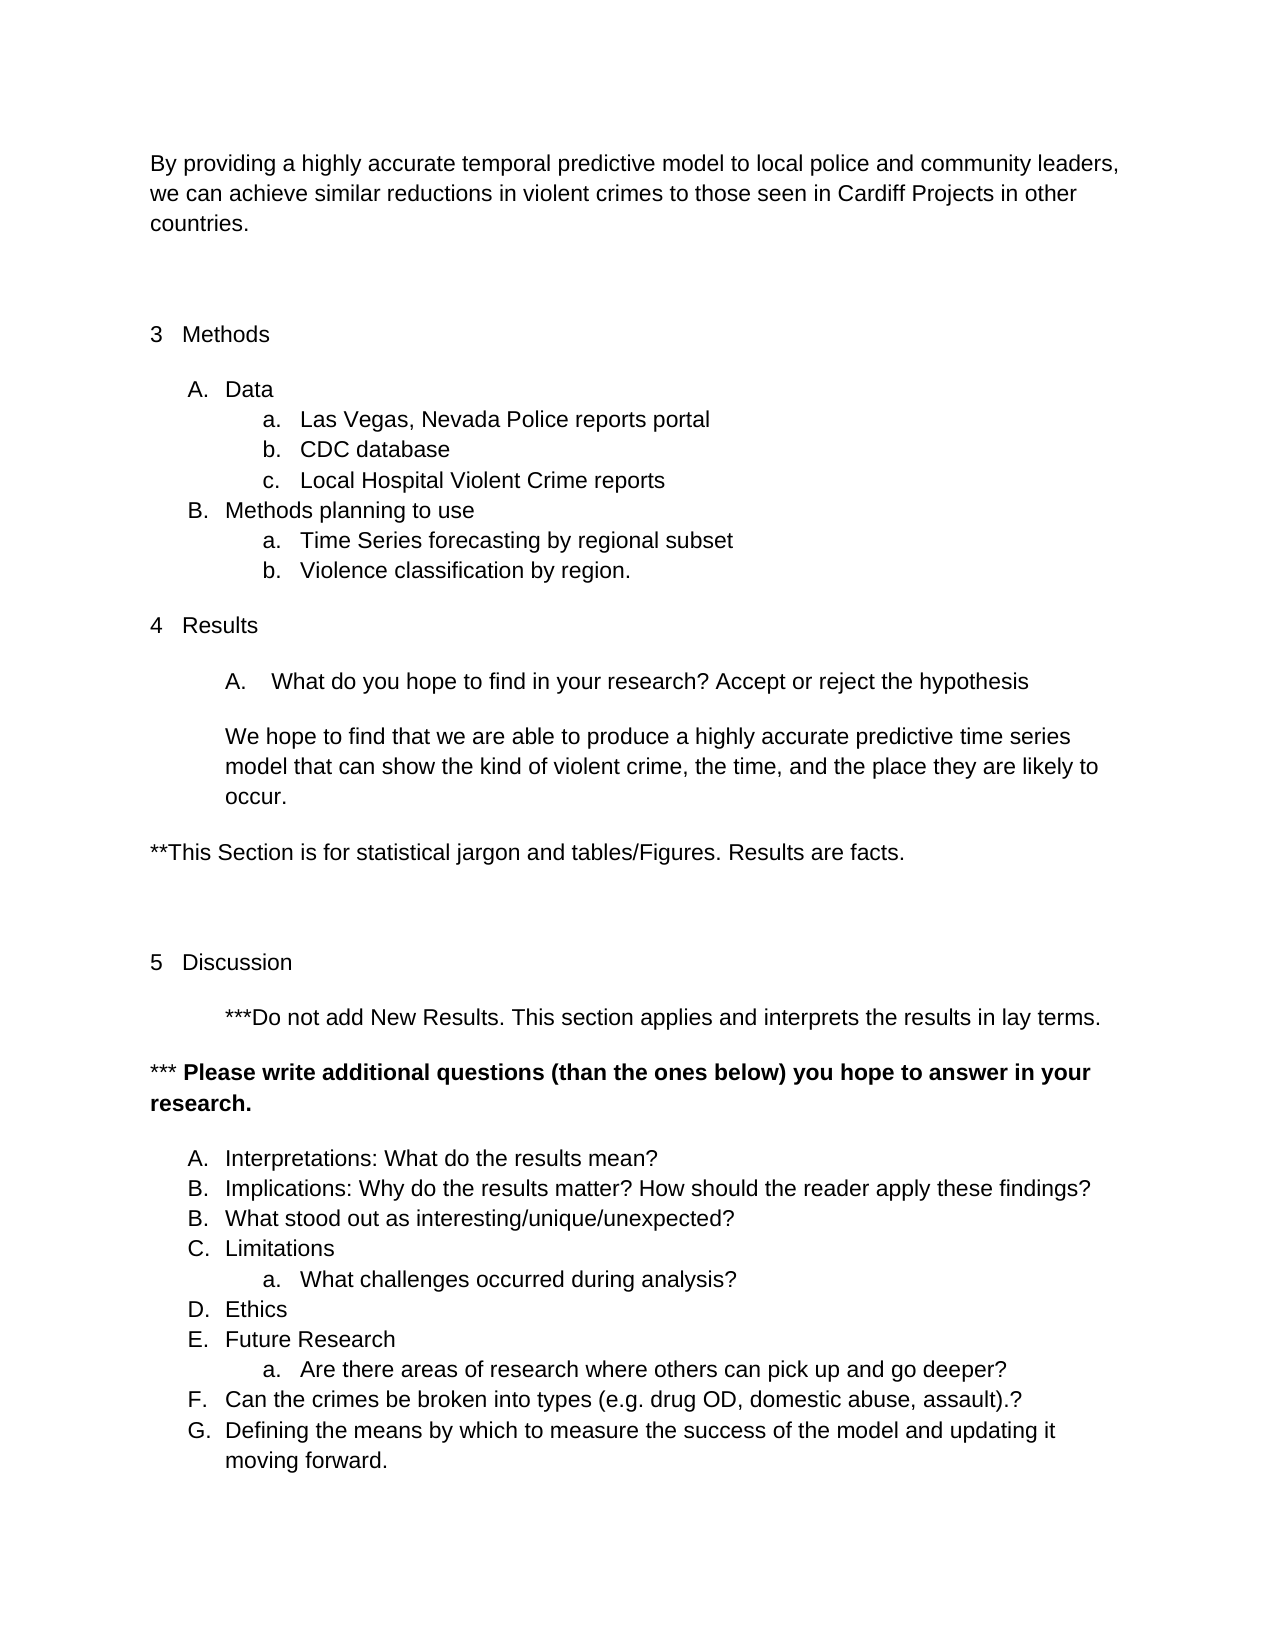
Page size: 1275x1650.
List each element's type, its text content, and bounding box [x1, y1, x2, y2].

list Defining the means by which to measure the success of the model and updating it moving forward. [187, 1417, 1125, 1473]
list Implications: Why do the results matter? How should the reader apply these findings? [187, 1175, 1125, 1201]
list Ethics [187, 1296, 1125, 1322]
list CDC database [262, 436, 1125, 463]
text 3 Methods [150, 321, 1125, 347]
list Data [187, 376, 1125, 402]
text By providing a highly accurate temporal predictive model to local police and community leaders, we can achieve similar reductions in violent crimes to those seen in Cardiff Projects in other countries. [150, 150, 1125, 237]
list Future Research [187, 1326, 1125, 1352]
list Local Hospital Violent Crime reports [262, 467, 1125, 493]
list Violence classification by region. [262, 557, 1125, 584]
text **This Section is for statistical jargon and tables/Figures. Results are facts. [150, 838, 1125, 865]
list Can the crimes be broken into types (e.g. drug OD, domestic abuse, assault).? [187, 1386, 1125, 1413]
text ***Do not add New Results. This section applies and interprets the results in lay terms. [225, 1004, 1125, 1031]
list What challenges occurred during analysis? [262, 1266, 1125, 1292]
list Las Vegas, Nevada Police reports portal [262, 406, 1125, 433]
list Time Series forecasting by regional subset [262, 527, 1125, 553]
text *** Please write additional questions (than the ones below) you hope to answer in your research. [150, 1059, 1125, 1116]
text A. What do you hope to find in your research? Accept or reject the hypothesis [225, 668, 1125, 694]
list Methods planning to use [187, 497, 1125, 523]
text We hope to find that we are able to produce a highly accurate predictive time series model that can show the kind of violent crime, the time, and the place they are likely to occur. [225, 723, 1125, 810]
list Are there areas of research where others can pick up and go deeper? [262, 1356, 1125, 1383]
text 5 Discussion [150, 949, 1125, 975]
list Interpretations: What do the results mean? [187, 1145, 1125, 1171]
list What stood out as interesting/unique/unexpected? [187, 1205, 1125, 1232]
text 4 Results [150, 612, 1125, 639]
list Limitations [187, 1235, 1125, 1262]
